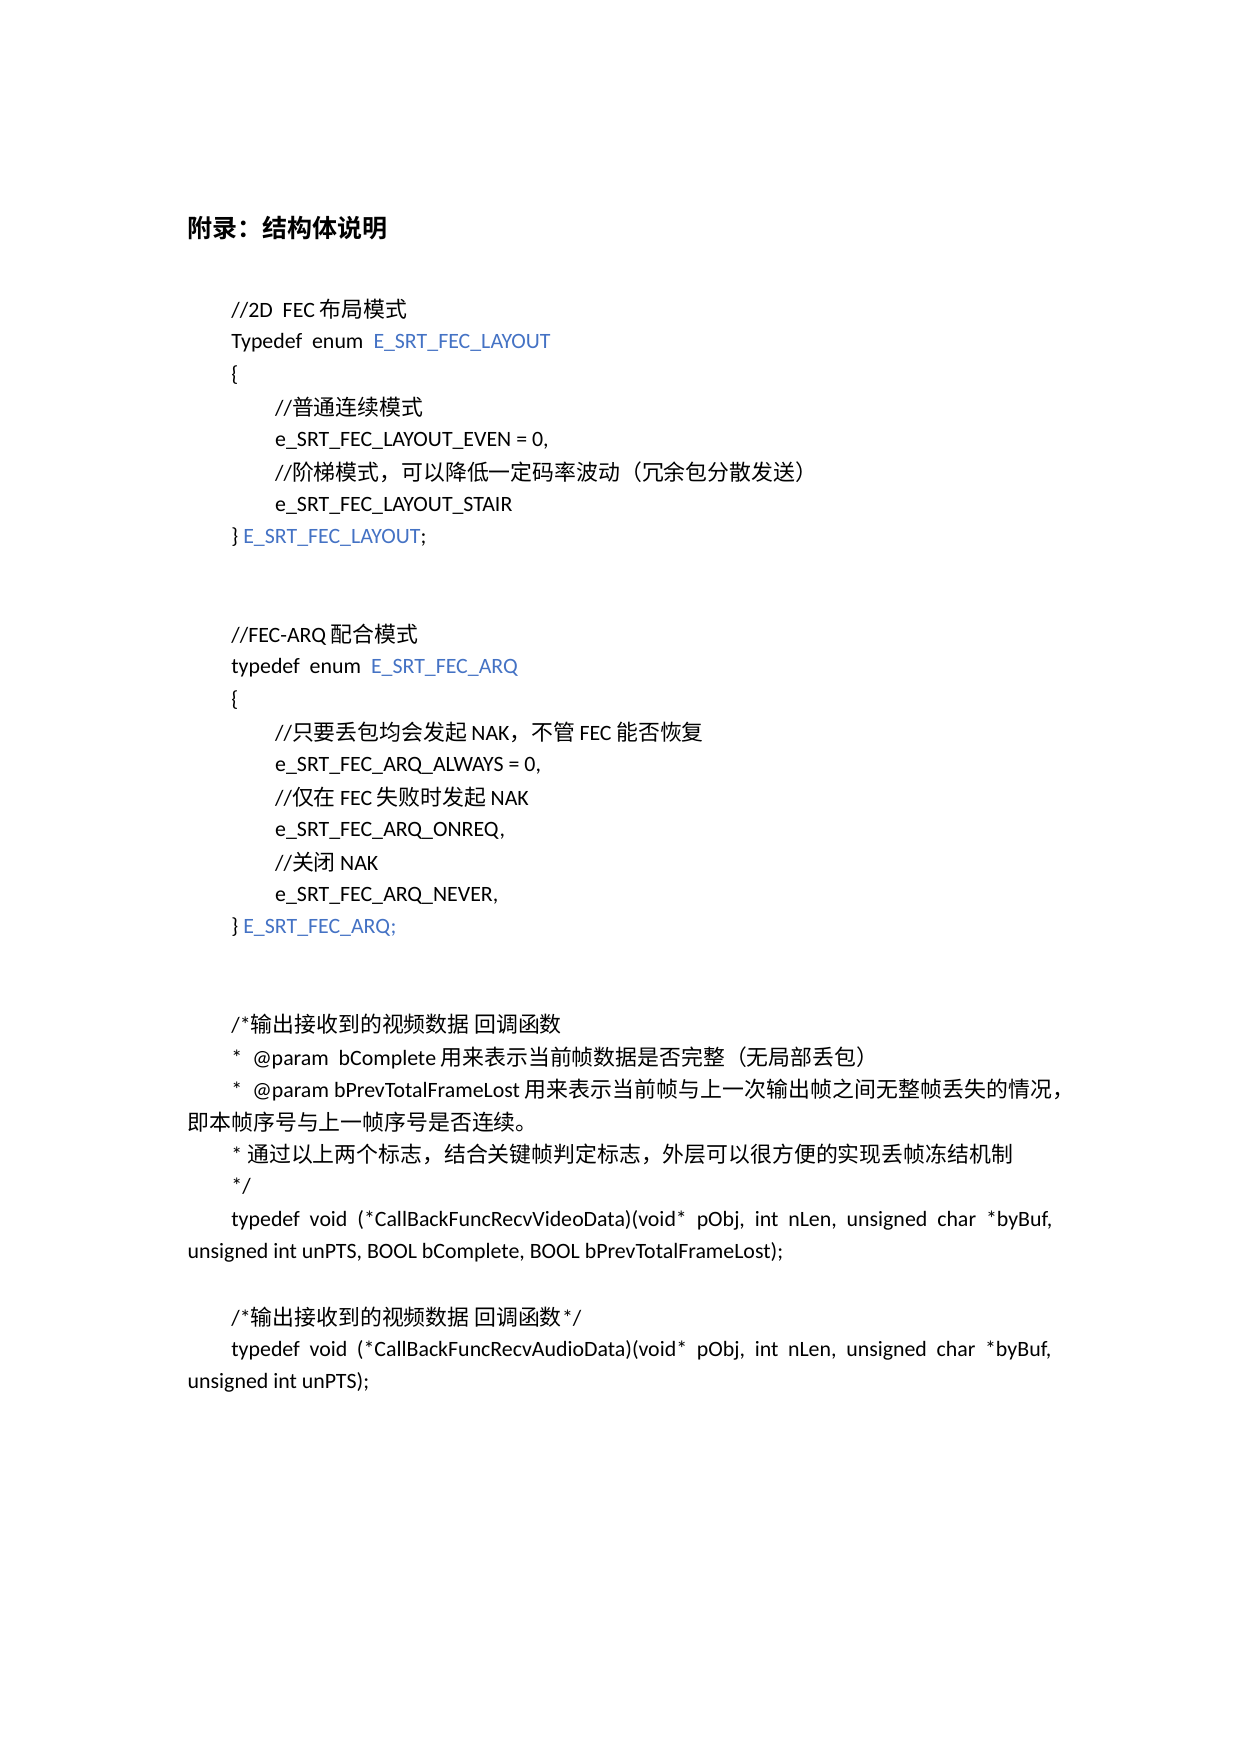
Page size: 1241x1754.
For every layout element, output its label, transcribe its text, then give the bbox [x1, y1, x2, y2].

text * 通过以上两个标志，结合关键帧判定标志，外层可以很方便的实现丢帧冻结机制 [187, 1137, 1053, 1169]
text //关闭NAK [187, 844, 1053, 877]
text e_SRT_FEC_LAYOUT_EVEN = 0, [187, 422, 1053, 454]
text Typedef enum E_SRT_FEC_LAYOUT [187, 324, 1053, 357]
text typedef void (*CallBackFuncRecvAudioData)(void* pObj, int nLen, unsigned char *byBuf, unsigned int unPTS); [187, 1332, 1053, 1397]
text } E_SRT_FEC_LAYOUT; [187, 519, 1053, 552]
text * @param bPrevTotalFrameLost用来表示当前帧与上一次输出帧之间无整帧丢失的情况，即本帧序号与上一帧序号是否连续。 [187, 1072, 1053, 1137]
text //仅在FEC失败时发起NAK [187, 779, 1053, 812]
text //2D FEC布局模式 [187, 292, 1053, 324]
text { [187, 682, 1053, 714]
text } E_SRT_FEC_ARQ; [187, 909, 1053, 942]
text { [187, 357, 1053, 389]
text /*输出接收到的视频数据 回调函数*/ [187, 1299, 1053, 1332]
text //FEC-ARQ配合模式 [187, 617, 1053, 649]
text e_SRT_FEC_ARQ_ONREQ, [187, 812, 1053, 844]
text 附录：结构体说明 [187, 194, 1053, 259]
text //普通连续模式 [187, 389, 1053, 422]
text /*输出接收到的视频数据 回调函数 [187, 1007, 1053, 1039]
text //只要丢包均会发起NAK，不管FEC能否恢复 [187, 714, 1053, 747]
text typedef enum E_SRT_FEC_ARQ [187, 649, 1053, 682]
text e_SRT_FEC_LAYOUT_STAIR [187, 487, 1053, 519]
text //阶梯模式，可以降低一定码率波动（冗余包分散发送） [187, 454, 1053, 487]
text e_SRT_FEC_ARQ_ALWAYS = 0, [187, 747, 1053, 779]
text e_SRT_FEC_ARQ_NEVER, [187, 877, 1053, 909]
text typedef void (*CallBackFuncRecvVideoData)(void* pObj, int nLen, unsigned char *byBuf, unsigned int unPTS, BOOL bComplete, BOOL bPrevTotalFrameLost); [187, 1202, 1053, 1267]
text * @param bComplete用来表示当前帧数据是否完整（无局部丢包） [187, 1039, 1053, 1072]
text */ [187, 1169, 1053, 1202]
